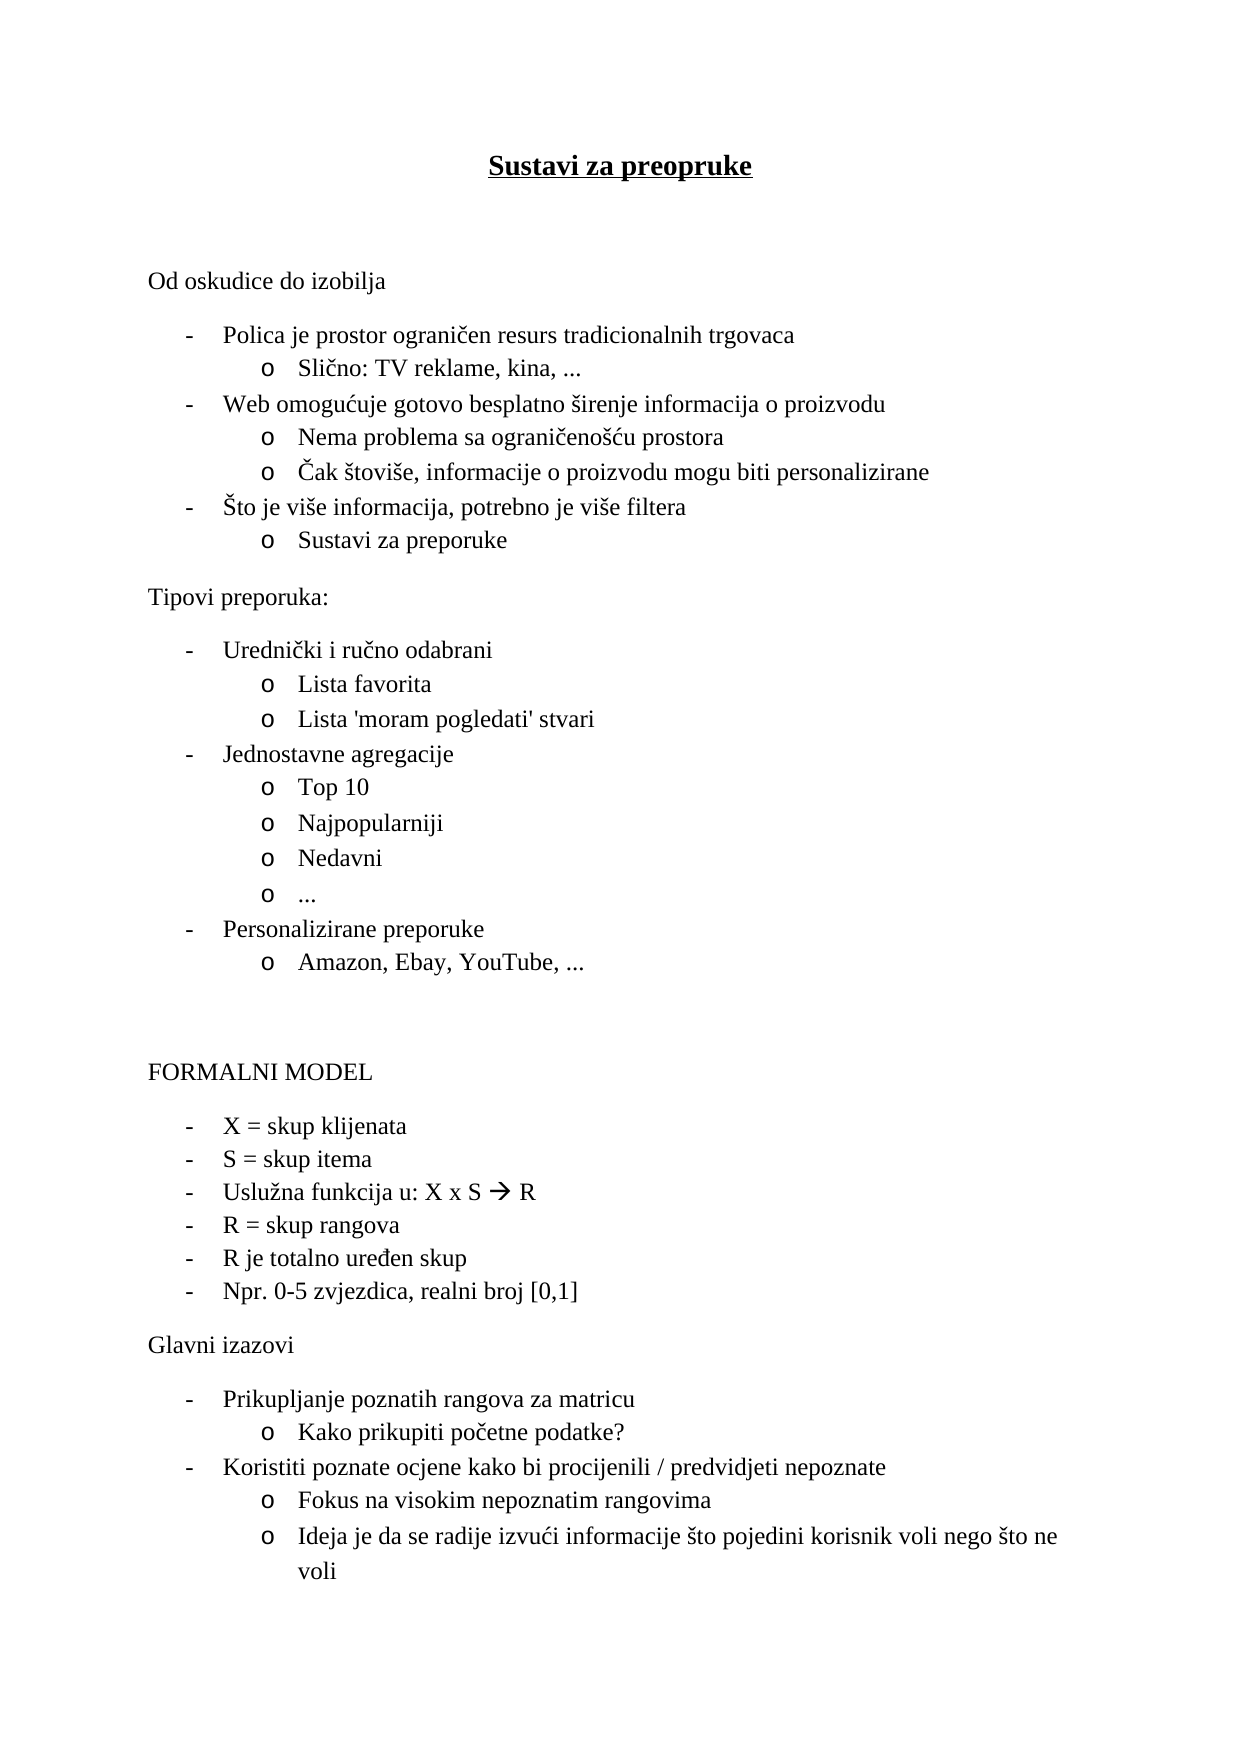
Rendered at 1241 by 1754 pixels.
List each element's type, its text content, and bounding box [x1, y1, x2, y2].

list Polica je prostor ograničen resurs tradicionalnih trgovaca [185, 320, 1093, 349]
list S = skup itema [185, 1144, 1093, 1173]
list Urednički i ručno odabrani [185, 636, 1093, 664]
list Koristiti poznate ocjene kako bi procijenili / predvidjeti nepoznate [185, 1452, 1093, 1481]
list Sustavi za preporuke [260, 526, 1093, 556]
text Od oskudice do izobilja [148, 266, 1093, 295]
list Čak štoviše, informacije o proizvodu mogu biti personalizirane [260, 457, 1093, 488]
list X = skup klijenata [185, 1111, 1093, 1140]
list Ideja je da se radije izvući informacije što pojedini korisnik voli nego što ne voli [260, 1521, 1093, 1585]
list Amazon, Ebay, YouTube, ... [260, 947, 1093, 978]
list Slično: TV reklame, kina, ... [260, 353, 1093, 384]
list ... [260, 879, 1093, 909]
text Sustavi za preopruke [148, 148, 1093, 181]
text FORMALNI MODEL [148, 1057, 1093, 1086]
list Lista favorita [260, 669, 1093, 699]
list Nema problema sa ograničenošću prostora [260, 422, 1093, 452]
text Glavni izazovi [148, 1330, 1093, 1359]
list Kako prikupiti početne podatke? [260, 1417, 1093, 1448]
list Uslužna funkcija u: X x S R [185, 1177, 1093, 1206]
list Fokus na visokim nepoznatim rangovima [260, 1485, 1093, 1516]
list Jednostavne agregacije [185, 739, 1093, 768]
list Npr. 0-5 zvjezdica, realni broj [0,1] [185, 1276, 1093, 1305]
list Personalizirane preporuke [185, 914, 1093, 943]
list Najpopularniji [260, 808, 1093, 839]
list R = skup rangova [185, 1210, 1093, 1239]
list Lista 'moram pogledati' stvari [260, 704, 1093, 735]
list Što je više informacija, potrebno je više filtera [185, 492, 1093, 521]
text Tipovi preporuka: [148, 582, 1093, 611]
list Top 10 [260, 772, 1093, 803]
list R je totalno uređen skup [185, 1243, 1093, 1272]
list Prikupljanje poznatih rangova za matricu [185, 1384, 1093, 1413]
list Web omogućuje gotovo besplatno širenje informacija o proizvodu [185, 389, 1093, 417]
list Nedavni [260, 843, 1093, 874]
